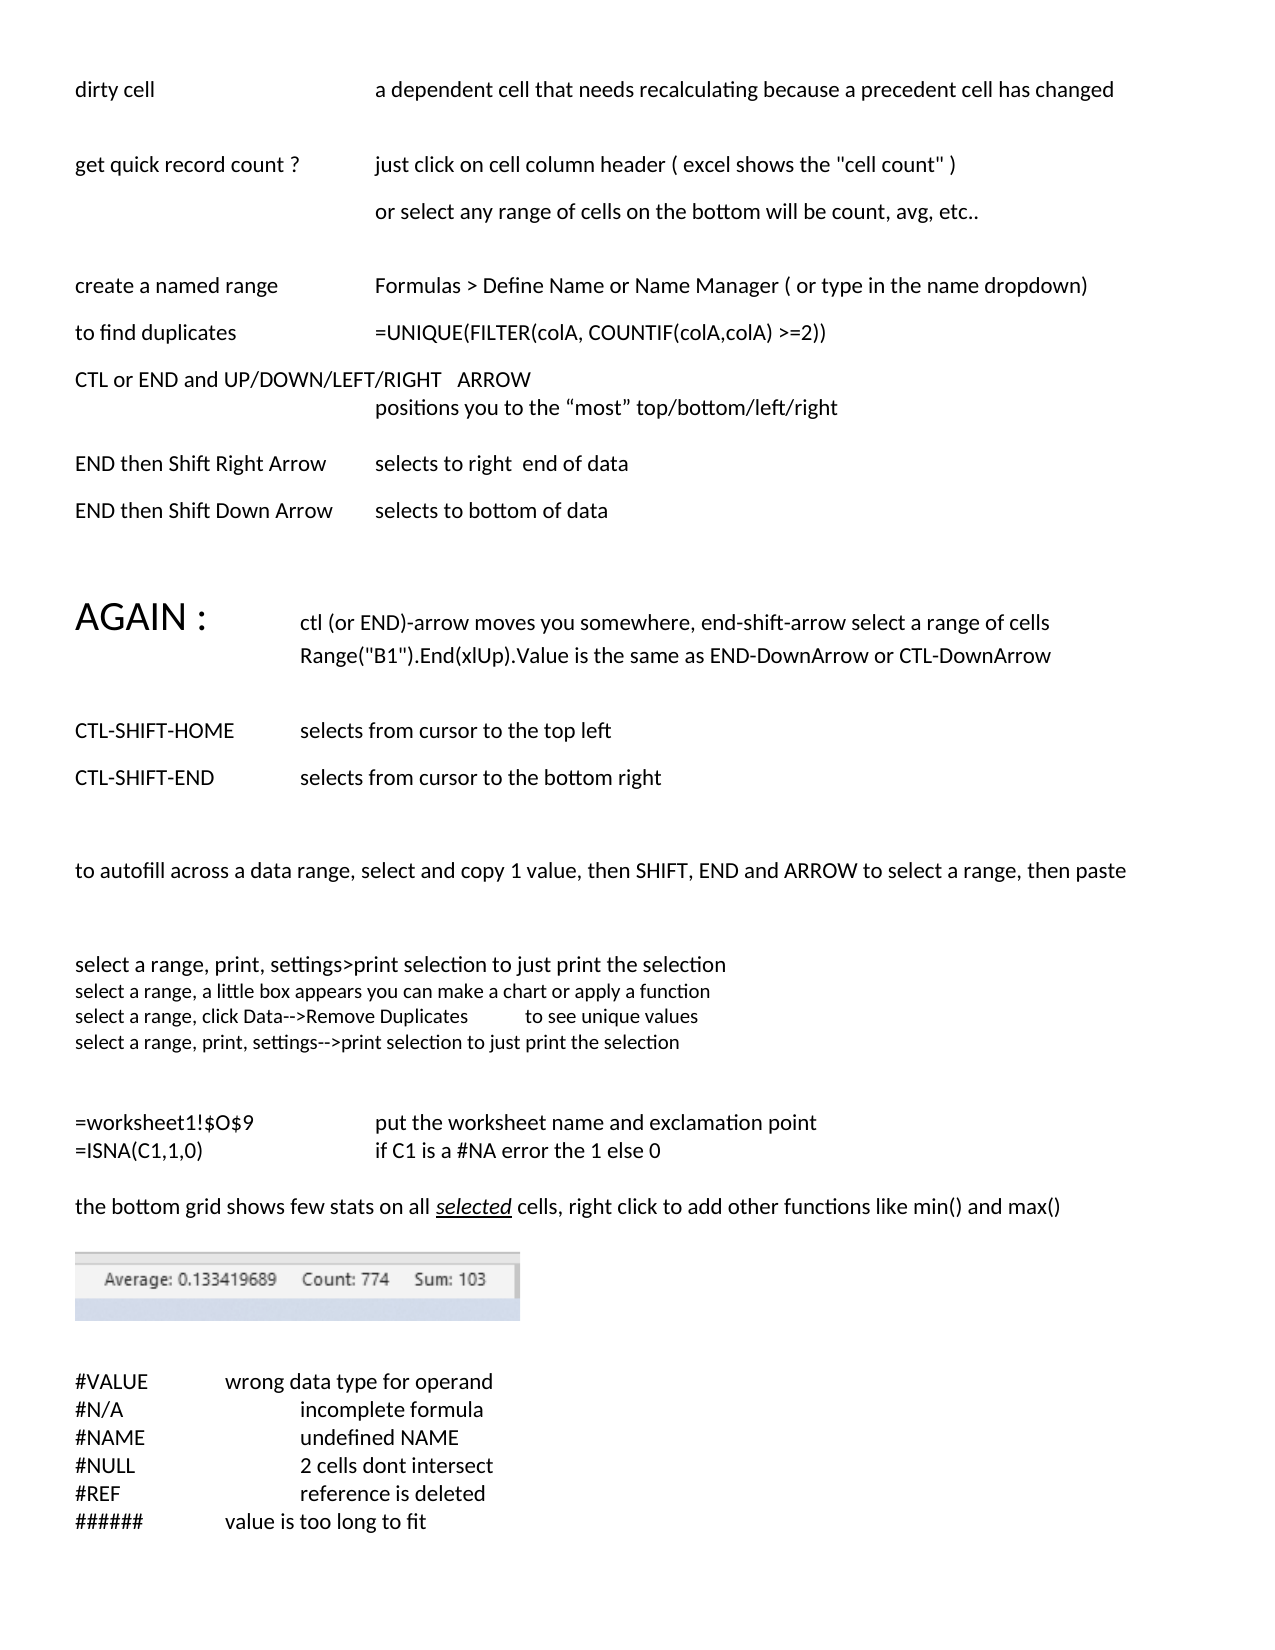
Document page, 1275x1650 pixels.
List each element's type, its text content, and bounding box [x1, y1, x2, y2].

text the bottom grid shows few stats on all selected cells, right click to add other functions like min() and max() [75, 1192, 1200, 1220]
text =ISNA(C1,1,0) if C1 is a #NA error the 1 else 0 [75, 1136, 1200, 1164]
text Range("B1").End(xlUp).Value is the same as END-DownArrow or CTL-DownArrow [75, 641, 1200, 669]
text END then Shift Down Arrow selects to bottom of data [75, 496, 1200, 524]
picture [75, 1238, 521, 1321]
text #NAME undefined NAME [75, 1423, 1200, 1451]
text #REF reference is deleted [75, 1479, 1200, 1507]
text END then Shift Right Arrow selects to right end of data [75, 449, 1200, 477]
text select a range, print, settings-->print selection to just print the selection [75, 1029, 1200, 1054]
text create a named range Formulas > Define Name or Name Manager ( or type in the name dropdown) [75, 272, 1200, 300]
text select a range, print, settings>print selection to just print the selection [75, 950, 1200, 978]
text CTL-SHIFT-END selects from cursor to the bottom right [75, 763, 1200, 791]
text #VALUE wrong data type for operand [75, 1367, 1200, 1395]
text =worksheet1!$O$9 put the worksheet name and exclamation point [75, 1108, 1200, 1136]
text get quick record count ? just click on cell column header ( excel shows the "cell count" ) [75, 150, 1200, 178]
text ###### value is too long to fit [75, 1507, 1200, 1535]
text to find duplicates =UNIQUE(FILTER(colA, COUNTIF(colA,colA) >=2)) [75, 318, 1200, 347]
text CTL-SHIFT-HOME selects from cursor to the top left [75, 716, 1200, 744]
text dirty cell a dependent cell that needs recalculating because a precedent cell has changed [75, 75, 1200, 103]
text to autofill across a data range, select and copy 1 value, then SHIFT, END and ARROW to select a range, then paste [75, 856, 1200, 884]
text or select any range of cells on the bottom will be count, avg, etc.. [75, 197, 1200, 225]
text #NULL 2 cells dont intersect [75, 1451, 1200, 1479]
text AGAIN : ctl (or END)-arrow moves you somewhere, end-shift-arrow select a range of cells [75, 590, 1200, 641]
text select a range, a little box appears you can make a chart or apply a function [75, 978, 1200, 1004]
text CTL or END and UP/DOWN/LEFT/RIGHT ARROW [75, 365, 1200, 393]
text select a range, click Data-->Remove Duplicates to see unique values [75, 1004, 1200, 1029]
text positions you to the “most” top/bottom/left/right [300, 393, 1200, 421]
text #N/A incomplete formula [75, 1395, 1200, 1423]
